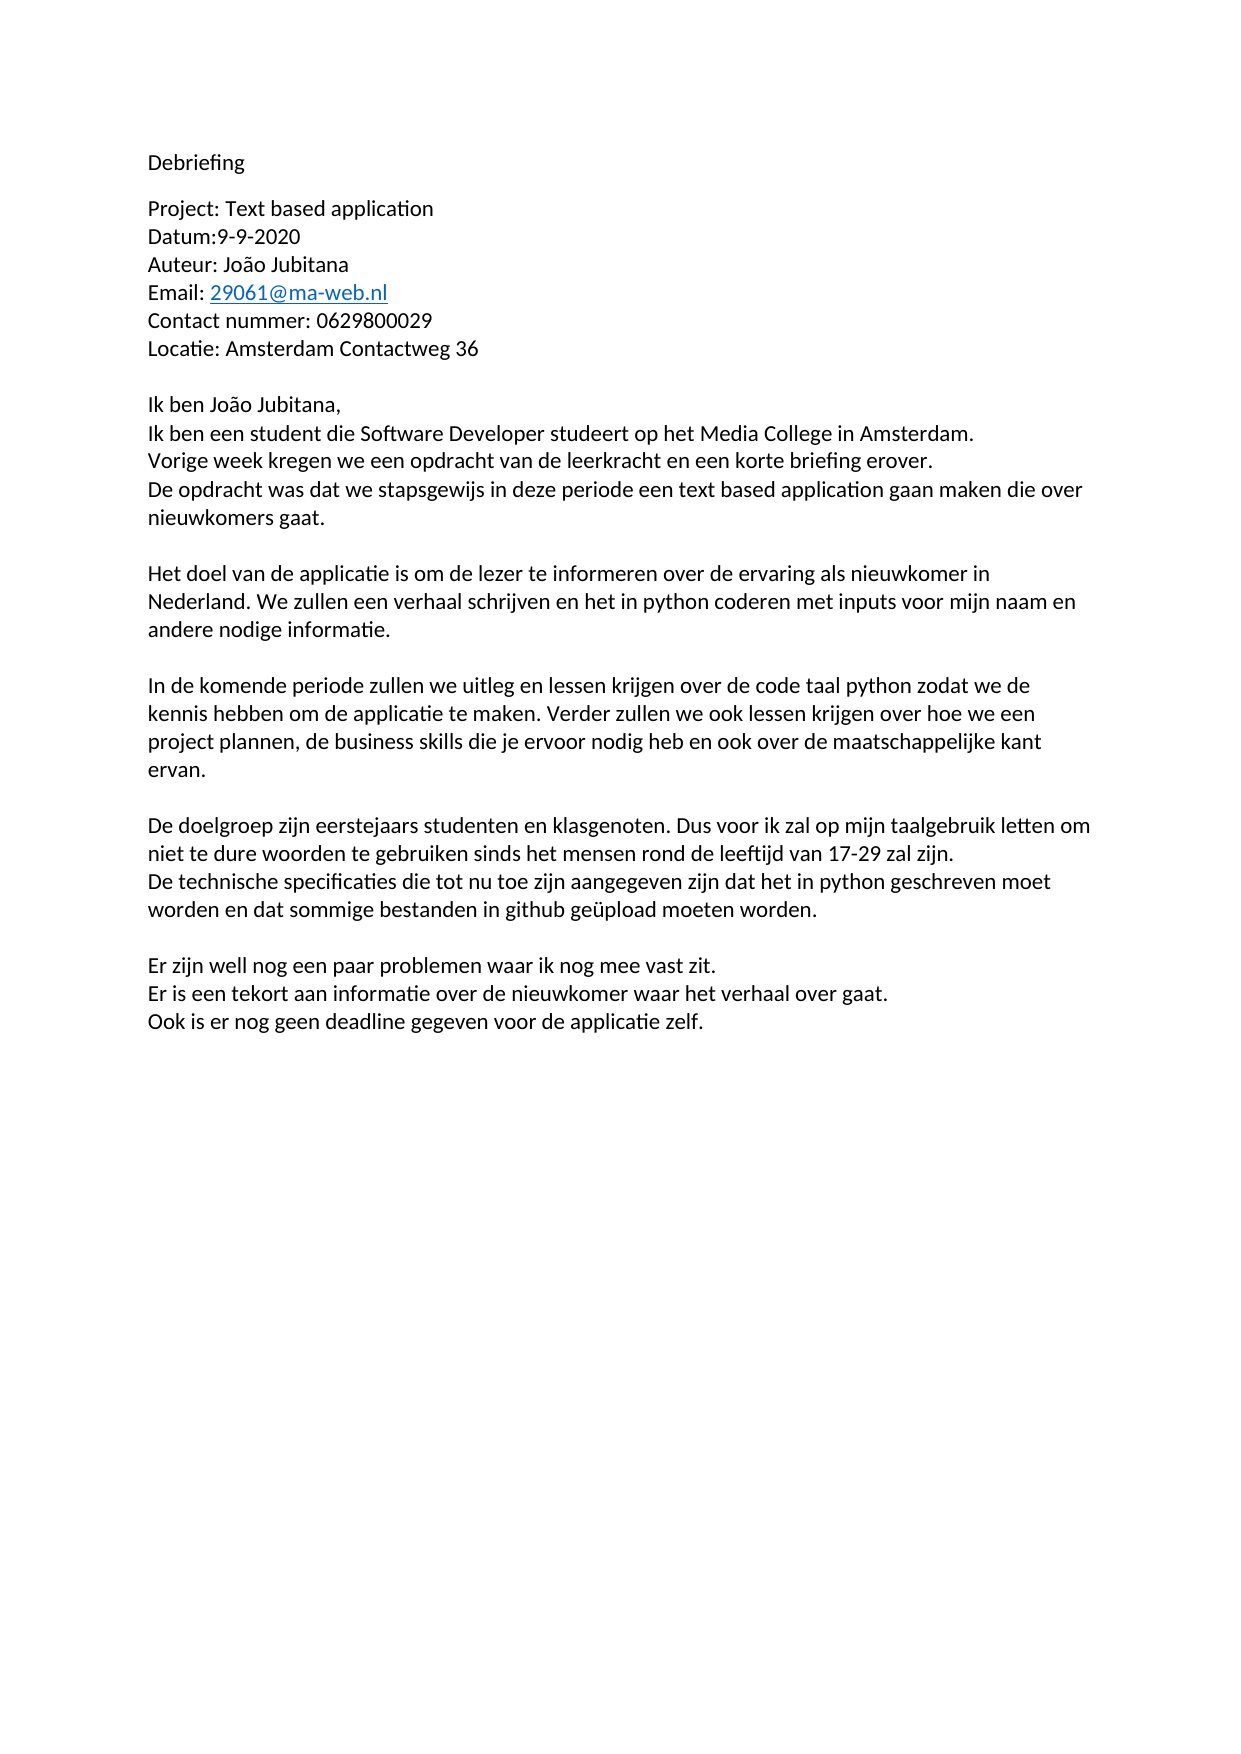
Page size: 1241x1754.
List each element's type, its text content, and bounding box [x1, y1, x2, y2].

text Vorige week kregen we een opdracht van de leerkracht en een korte briefing erover. [148, 447, 1093, 475]
text Er zijn well nog een paar problemen waar ik nog mee vast zit. [148, 951, 1093, 979]
text Debriefing [148, 148, 1093, 176]
text De technische specificaties die tot nu toe zijn aangegeven zijn dat het in python geschreven moet worden en dat sommige bestanden in github geüpload moeten worden. [148, 867, 1093, 923]
text Auteur: João Jubitana [148, 251, 1093, 278]
text In de komende periode zullen we uitleg en lessen krijgen over de code taal python zodat we de kennis hebben om de applicatie te maken. Verder zullen we ook lessen krijgen over hoe we een project plannen, de business skills die je ervoor nodig heb en ook over de maatschappelijke kant ervan. [148, 671, 1093, 783]
text Ik ben João Jubitana, [148, 391, 1093, 419]
text Contact nummer: 0629800029 Locatie: Amsterdam Contactweg 36 [148, 307, 1093, 363]
text De opdracht was dat we stapsgewijs in deze periode een text based application gaan maken die over nieuwkomers gaat. [148, 475, 1093, 531]
text Email: 29061@ma-web.nl [148, 278, 1093, 307]
text Ik ben een student die Software Developer studeert op het Media College in Amsterdam. [148, 419, 1093, 447]
text Er is een tekort aan informatie over de nieuwkomer waar het verhaal over gaat. [148, 979, 1093, 1007]
text Ook is er nog geen deadline gegeven voor de applicatie zelf. [148, 1007, 1093, 1035]
text De doelgroep zijn eerstejaars studenten en klasgenoten. Dus voor ik zal op mijn taalgebruik letten om niet te dure woorden te gebruiken sinds het mensen rond de leeftijd van 17-29 zal zijn. [148, 811, 1093, 867]
text Project: Text based application [148, 194, 1093, 222]
text Het doel van de applicatie is om de lezer te informeren over de ervaring als nieuwkomer in Nederland. We zullen een verhaal schrijven en het in python coderen met inputs voor mijn naam en andere nodige informatie. [148, 559, 1093, 643]
text Datum:9-9-2020 [148, 222, 1093, 251]
